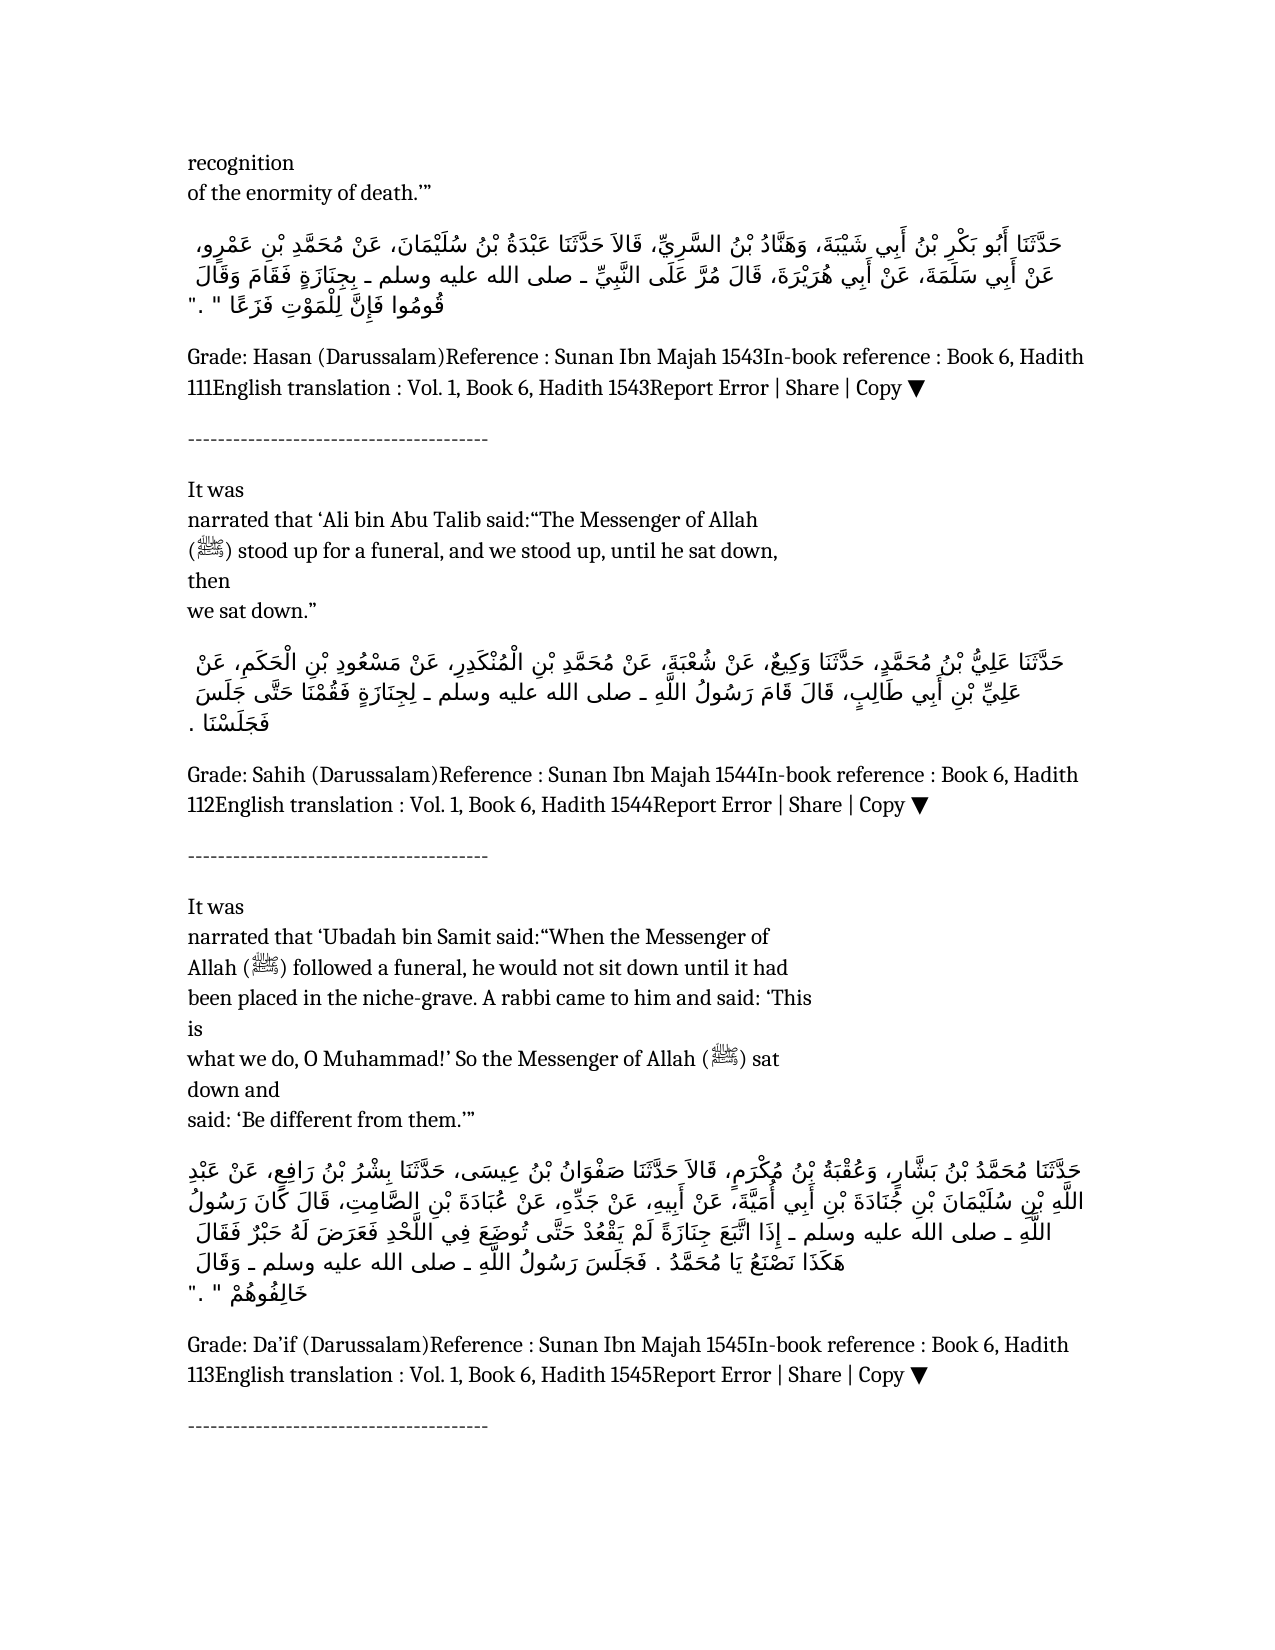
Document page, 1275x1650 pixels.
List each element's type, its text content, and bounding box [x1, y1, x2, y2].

text It was narrated that ‘Ali bin Abu Talib said:“The Messenger of Allah (ﷺ) stood up for a funeral, and we stood up, until he sat down, then we sat down.” [187, 476, 1087, 624]
text حَدَّثَنَا أَبُو بَكْرِ بْنُ أَبِي شَيْبَةَ، وَهَنَّادُ بْنُ السَّرِيِّ، قَالاَ حَدَّثَنَا عَبْدَةُ بْنُ سُلَيْمَانَ، عَنْ مُحَمَّدِ بْنِ عَمْرٍو، عَنْ أَبِي سَلَمَةَ، عَنْ أَبِي هُرَيْرَةَ، قَالَ مُرَّ عَلَى النَّبِيِّ ـ صلى الله عليه وسلم ـ بِجِنَازَةٍ فَقَامَ وَقَالَ ‏ "‏ قُومُوا فَإِنَّ لِلْمَوْتِ فَزَعًا ‏"‏ ‏.‏ [187, 231, 1087, 319]
text Grade: Sahih (Darussalam)Reference : Sunan Ibn Majah 1544In-book reference : Book 6, Hadith 112English translation : Vol. 1, Book 6, Hadith 1544Report Error | Share | Copy ▼ [187, 762, 1087, 818]
text Grade: Hasan (Darussalam)Reference : Sunan Ibn Majah 1543In-book reference : Book 6, Hadith 111English translation : Vol. 1, Book 6, Hadith 1543Report Error | Share | Copy ▼ [187, 344, 1087, 401]
text ---------------------------------------- [187, 1413, 1087, 1439]
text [187, 150, 1087, 207]
text ---------------------------------------- [187, 425, 1087, 452]
text حَدَّثَنَا عَلِيُّ بْنُ مُحَمَّدٍ، حَدَّثَنَا وَكِيعٌ، عَنْ شُعْبَةَ، عَنْ مُحَمَّدِ بْنِ الْمُنْكَدِرِ، عَنْ مَسْعُودِ بْنِ الْحَكَمِ، عَنْ عَلِيِّ بْنِ أَبِي طَالِبٍ، قَالَ قَامَ رَسُولُ اللَّهِ ـ صلى الله عليه وسلم ـ لِجِنَازَةٍ فَقُمْنَا حَتَّى جَلَسَ فَجَلَسْنَا ‏.‏ [187, 649, 1087, 737]
text It was narrated that ‘Ubadah bin Samit said:“When the Messenger of Allah (ﷺ) followed a funeral, he would not sit down until it had been placed in the niche-grave. A rabbi came to him and said: ‘This is what we do, O Muhammad!’ So the Messenger of Allah (ﷺ) sat down and said: ‘Be different from them.’” [187, 894, 1087, 1133]
text ---------------------------------------- [187, 843, 1087, 869]
text Grade: Da’if (Darussalam)Reference : Sunan Ibn Majah 1545In-book reference : Book 6, Hadith 113English translation : Vol. 1, Book 6, Hadith 1545Report Error | Share | Copy ▼ [187, 1332, 1087, 1388]
text حَدَّثَنَا مُحَمَّدُ بْنُ بَشَّارٍ، وَعُقْبَةُ بْنُ مُكْرَمٍ، قَالاَ حَدَّثَنَا صَفْوَانُ بْنُ عِيسَى، حَدَّثَنَا بِشْرُ بْنُ رَافِعٍ، عَنْ عَبْدِ اللَّهِ بْنِ سُلَيْمَانَ بْنِ جُنَادَةَ بْنِ أَبِي أُمَيَّةَ، عَنْ أَبِيهِ، عَنْ جَدِّهِ، عَنْ عُبَادَةَ بْنِ الصَّامِتِ، قَالَ كَانَ رَسُولُ اللَّهِ ـ صلى الله عليه وسلم ـ إِذَا اتَّبَعَ جِنَازَةً لَمْ يَقْعُدْ حَتَّى تُوضَعَ فِي اللَّحْدِ فَعَرَضَ لَهُ حَبْرٌ فَقَالَ هَكَذَا نَصْنَعُ يَا مُحَمَّدُ ‏.‏ فَجَلَسَ رَسُولُ اللَّهِ ـ صلى الله عليه وسلم ـ وَقَالَ ‏ "‏ خَالِفُوهُمْ ‏"‏ ‏.‏ [187, 1158, 1087, 1307]
